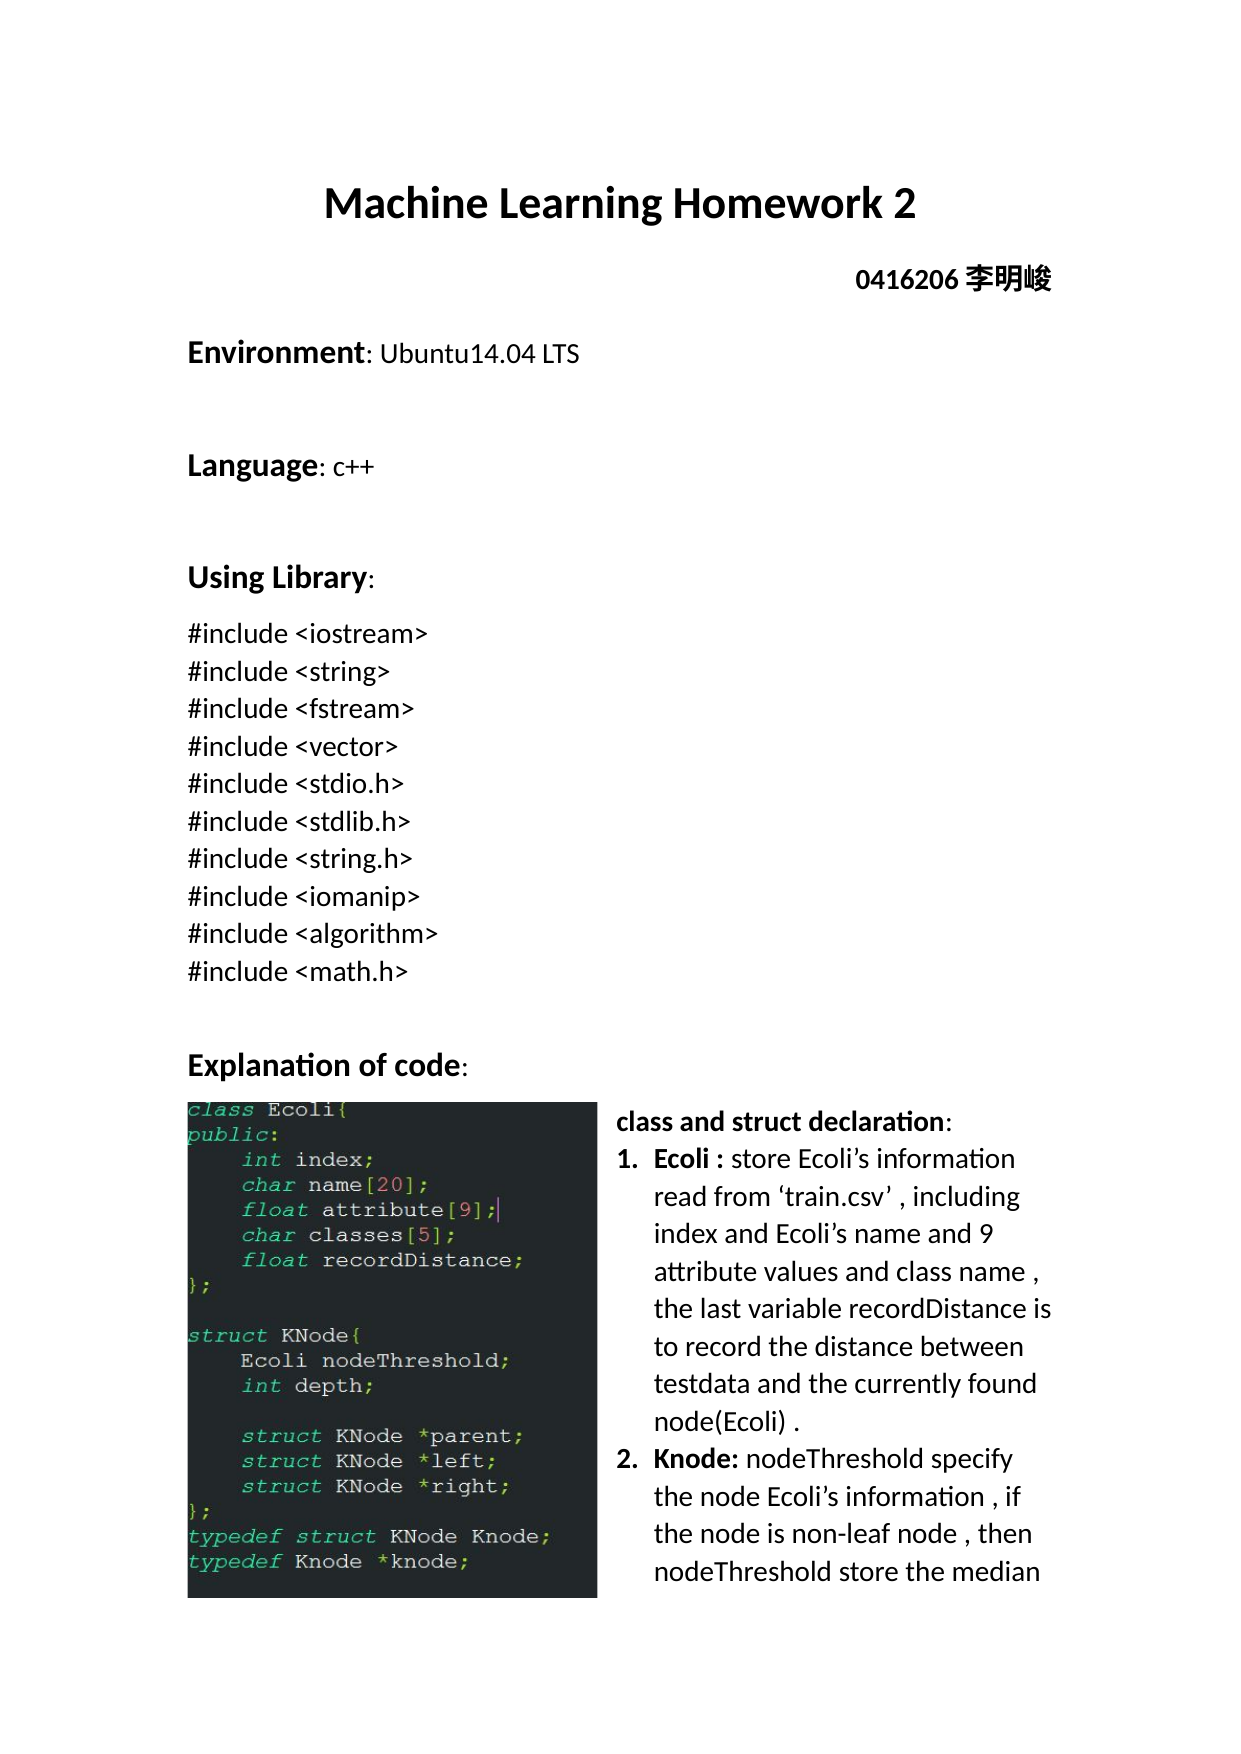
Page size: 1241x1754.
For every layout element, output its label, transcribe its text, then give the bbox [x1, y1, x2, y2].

text #include <stdlib.h> [187, 802, 1053, 839]
picture [187, 1102, 598, 1598]
list Ecoli : store Ecoli’s information read from ‘train.csv’ , including index and Ecoli’s name and 9 attribute values and class name , the last variable recordDistance is to record the distance between testdata and the currently found node(Ecoli) . [598, 1139, 1053, 1439]
text Using Library: [187, 539, 1053, 614]
text #include <fstream> [187, 689, 1053, 727]
text #include <iomanip> [187, 877, 1053, 914]
text Language: c++ [187, 427, 1053, 502]
text Explanation of code: [187, 1027, 1053, 1102]
text #include <math.h> [187, 952, 1053, 989]
text Machine Learning Homework 2 [187, 164, 1053, 239]
text #include <algorithm> [187, 914, 1053, 952]
text 0416206 李明峻 [187, 239, 1053, 314]
text #include <vector> [187, 727, 1053, 764]
text #include <string.h> [187, 839, 1053, 877]
text Environment: Ubuntu14.04 LTS [187, 314, 1053, 389]
text #include <string> [187, 652, 1053, 689]
text #include <iostream> [187, 614, 1053, 652]
text #include <stdio.h> [187, 764, 1053, 802]
text class and struct declaration: [598, 1102, 1053, 1139]
